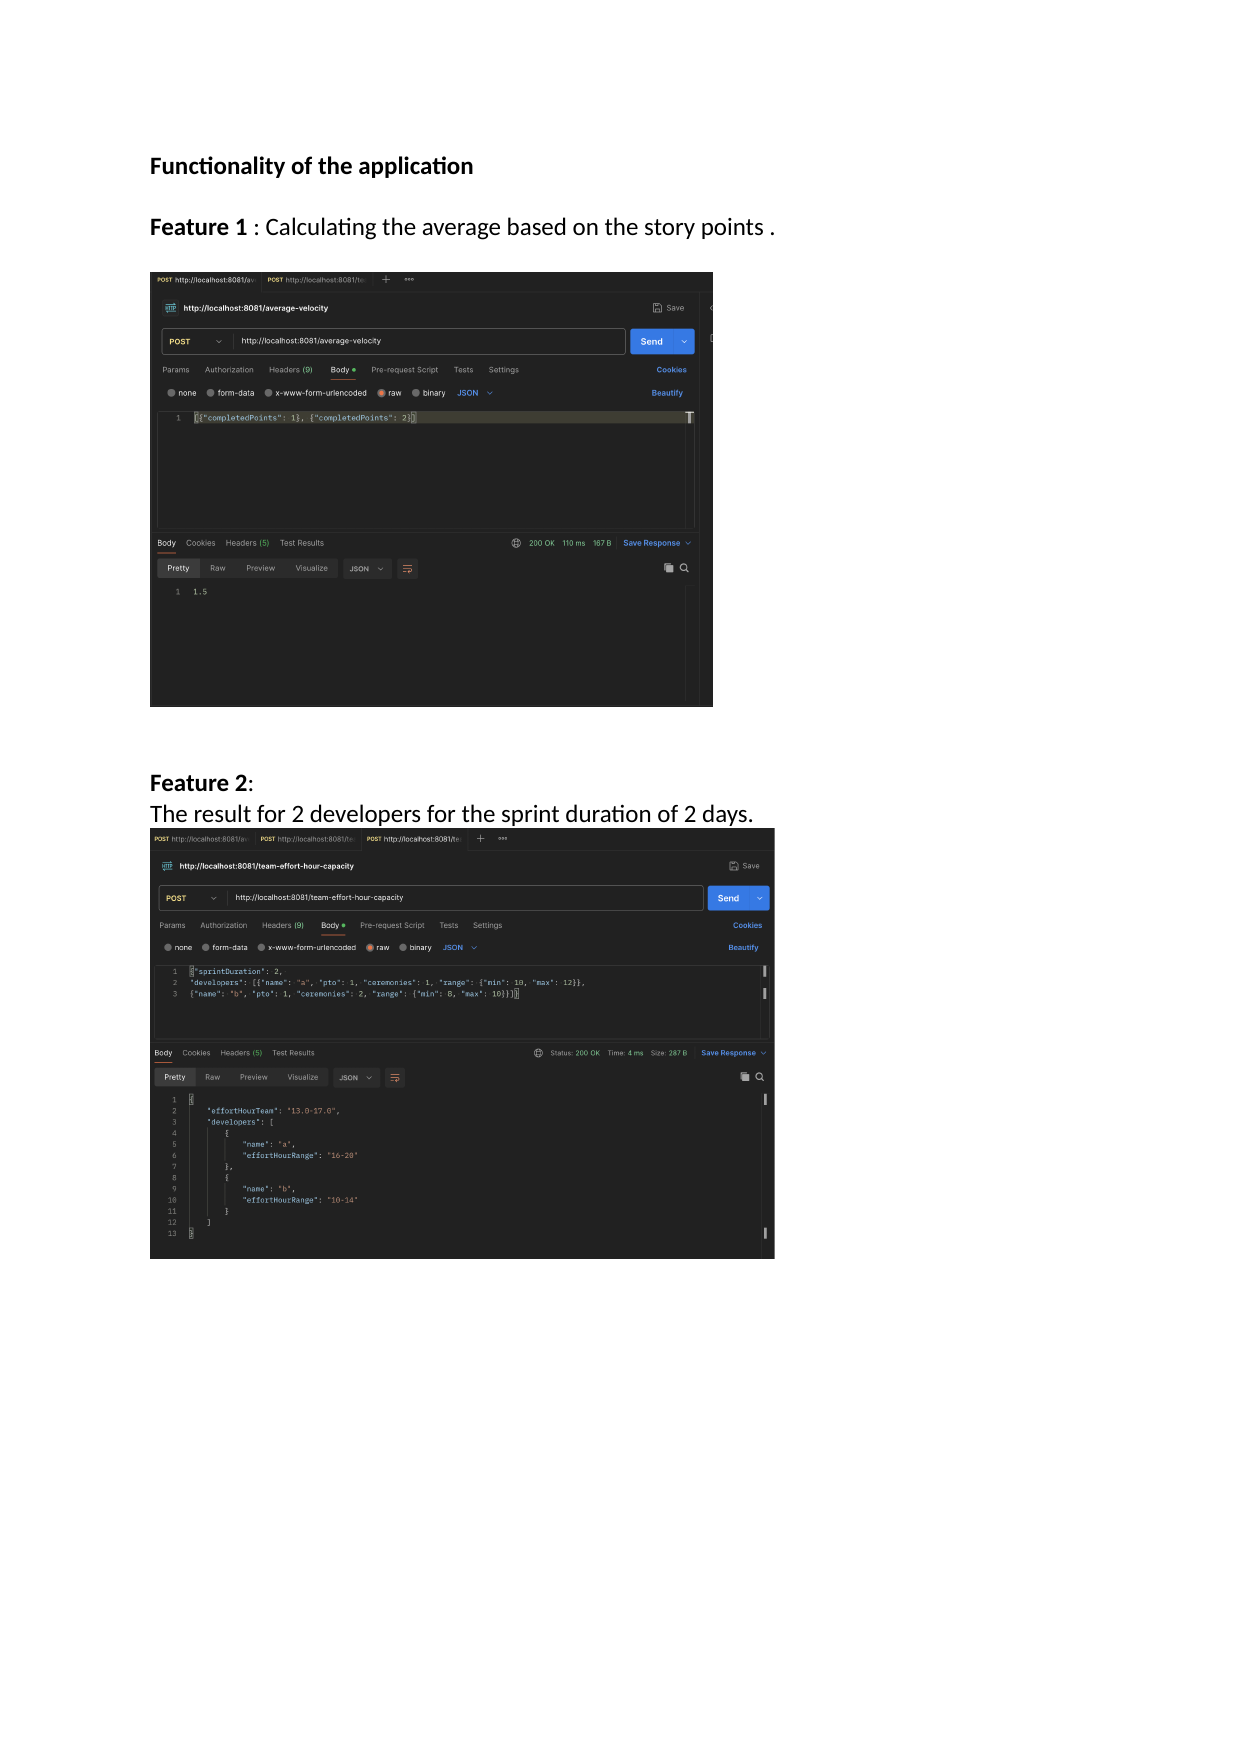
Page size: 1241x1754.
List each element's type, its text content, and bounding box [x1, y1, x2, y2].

text Feature 1 : Calculating the average based on the story points . [150, 211, 1090, 242]
text Feature 2: [150, 767, 1090, 798]
picture [150, 828, 775, 1259]
text The result for 2 developers for the sprint duration of 2 days. [150, 798, 1090, 828]
picture [150, 272, 713, 707]
text Functionality of the application [150, 150, 1090, 181]
